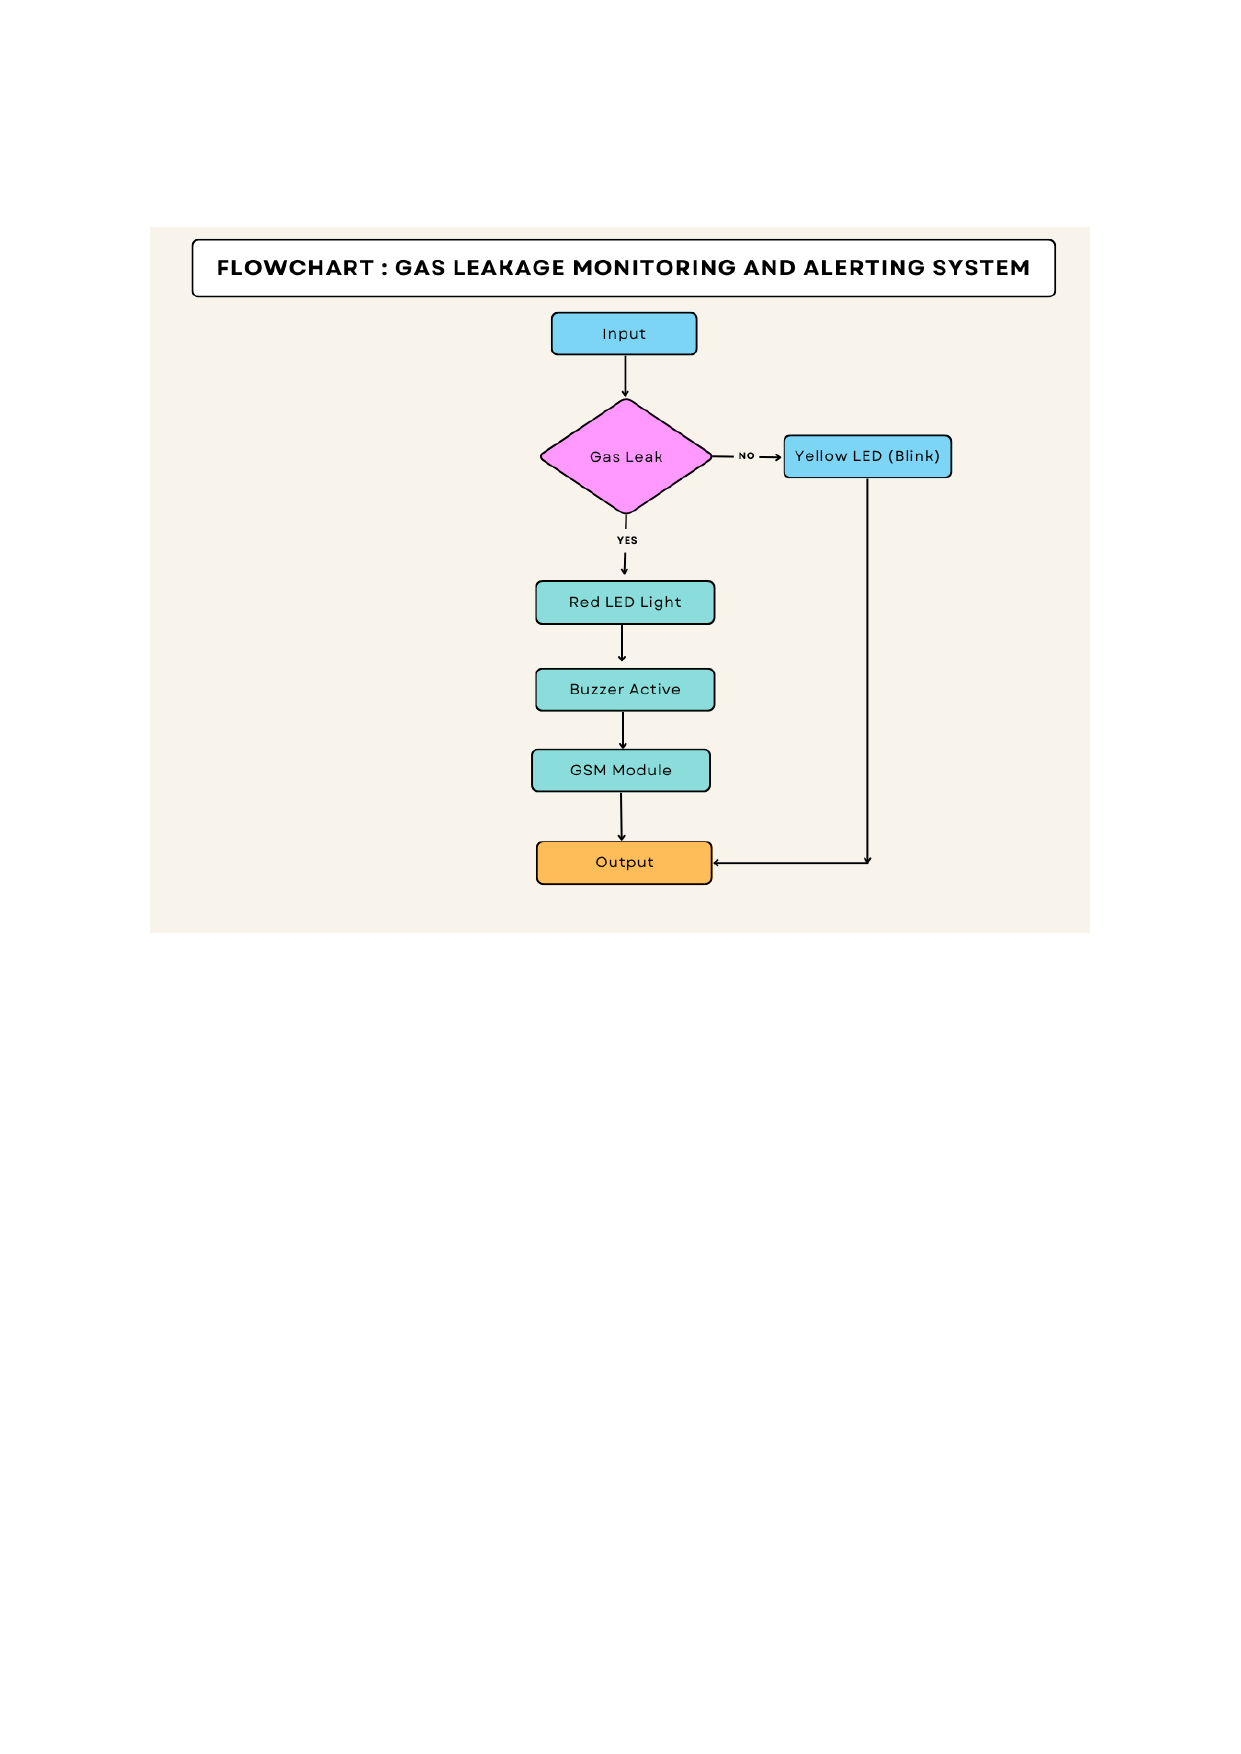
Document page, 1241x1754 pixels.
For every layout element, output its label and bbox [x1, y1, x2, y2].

picture [150, 227, 1091, 933]
